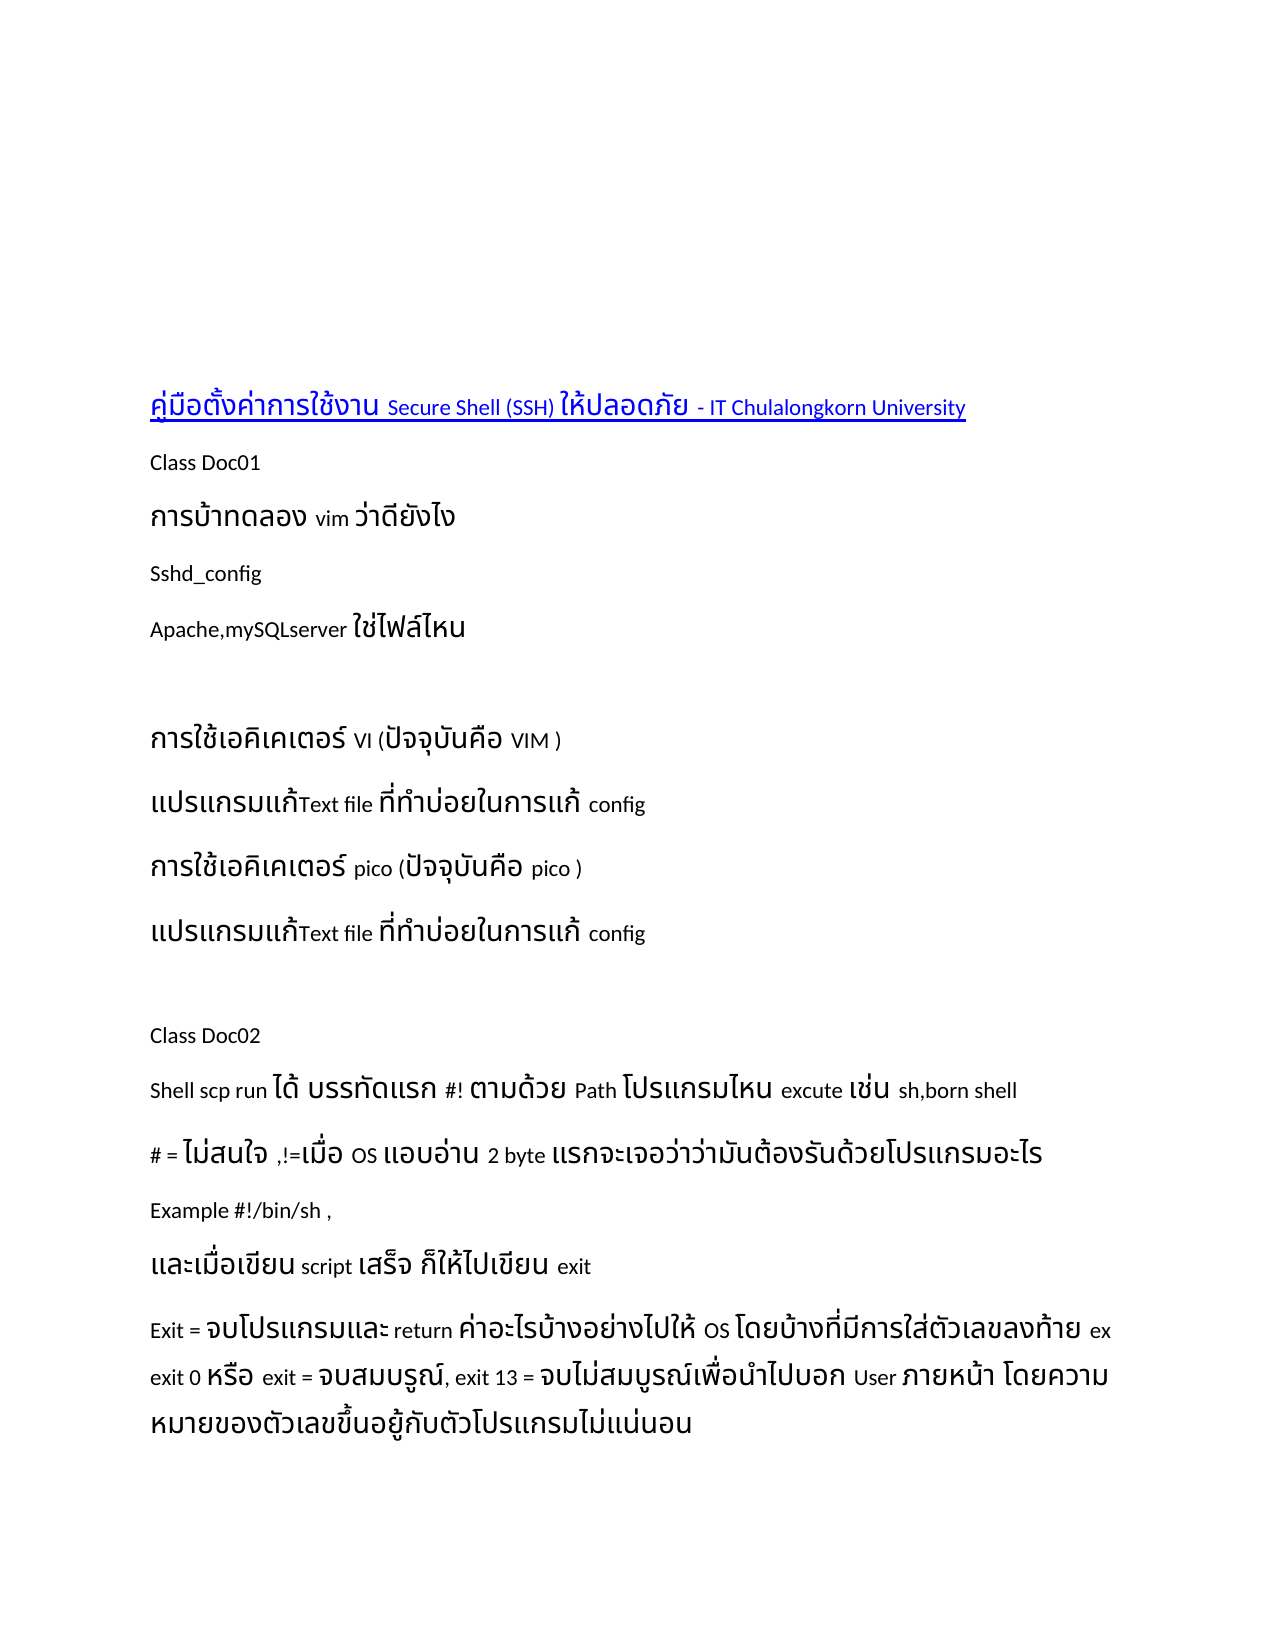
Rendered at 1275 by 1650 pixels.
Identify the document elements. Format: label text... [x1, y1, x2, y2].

text และเมื่อเขียนscript เสร็จ ก็ให้ไปเขียน exit [150, 1243, 1125, 1287]
text Class Doc02 [150, 1021, 1125, 1049]
text Shell scp run ได้ บรรทัดแรก #! ตามด้วย Path โปรแกรมไหน excute เช่น sh,born shell [150, 1068, 1125, 1112]
text Class Doc01 [150, 448, 1125, 477]
text การใช้เอคิเคเตอร์ VI (ปัจจุบันคือ VIM ) [150, 717, 1125, 762]
text การใช้เอคิเคเตอร์ pico (ปัจจุบันคือ pico ) [150, 846, 1125, 890]
text คู่มือตั้งค่าการใช้งาน Secure Shell (SSH) ให้ปลอดภัย - IT Chulalongkorn University [150, 384, 1125, 428]
text แปรแกรมแก้Text file ที่ทำบ่อยในการแก้ config [150, 910, 1125, 954]
text แปรแกรมแก้Text file ที่ทำบ่อยในการแก้ config [150, 782, 1125, 826]
text Exit = จบโปรแกรมและreturn ค่าอะไรบ้างอย่างไปให้ OS โดยบ้างที่มีการใส่ตัวเลขลงท้าย ex exit 0 หรือ exit = จบสมบรูณ์, exit 13 = จบไม่สมบูรณ์เพื่อนำไปบอก User ภายหน้า โดยความหมายของตัวเลขขึ้นอยู้กับตัวโปรแกรมไม่แน่นอน [150, 1307, 1125, 1446]
text Apache,mySQLserver ใช่ไฟล์ไหน [150, 606, 1125, 651]
text Example #!/bin/sh , [150, 1196, 1125, 1224]
text # = ไม่สนใจ ,!=เมื่อ OS แอบอ่าน 2 byte แรกจะเจอว่าว่ามันต้องรันด้วยโปรแกรมอะไร [150, 1132, 1125, 1176]
text Sshd_config [150, 559, 1125, 588]
text การบ้าทดลอง vim ว่าดียังไง [150, 495, 1125, 539]
